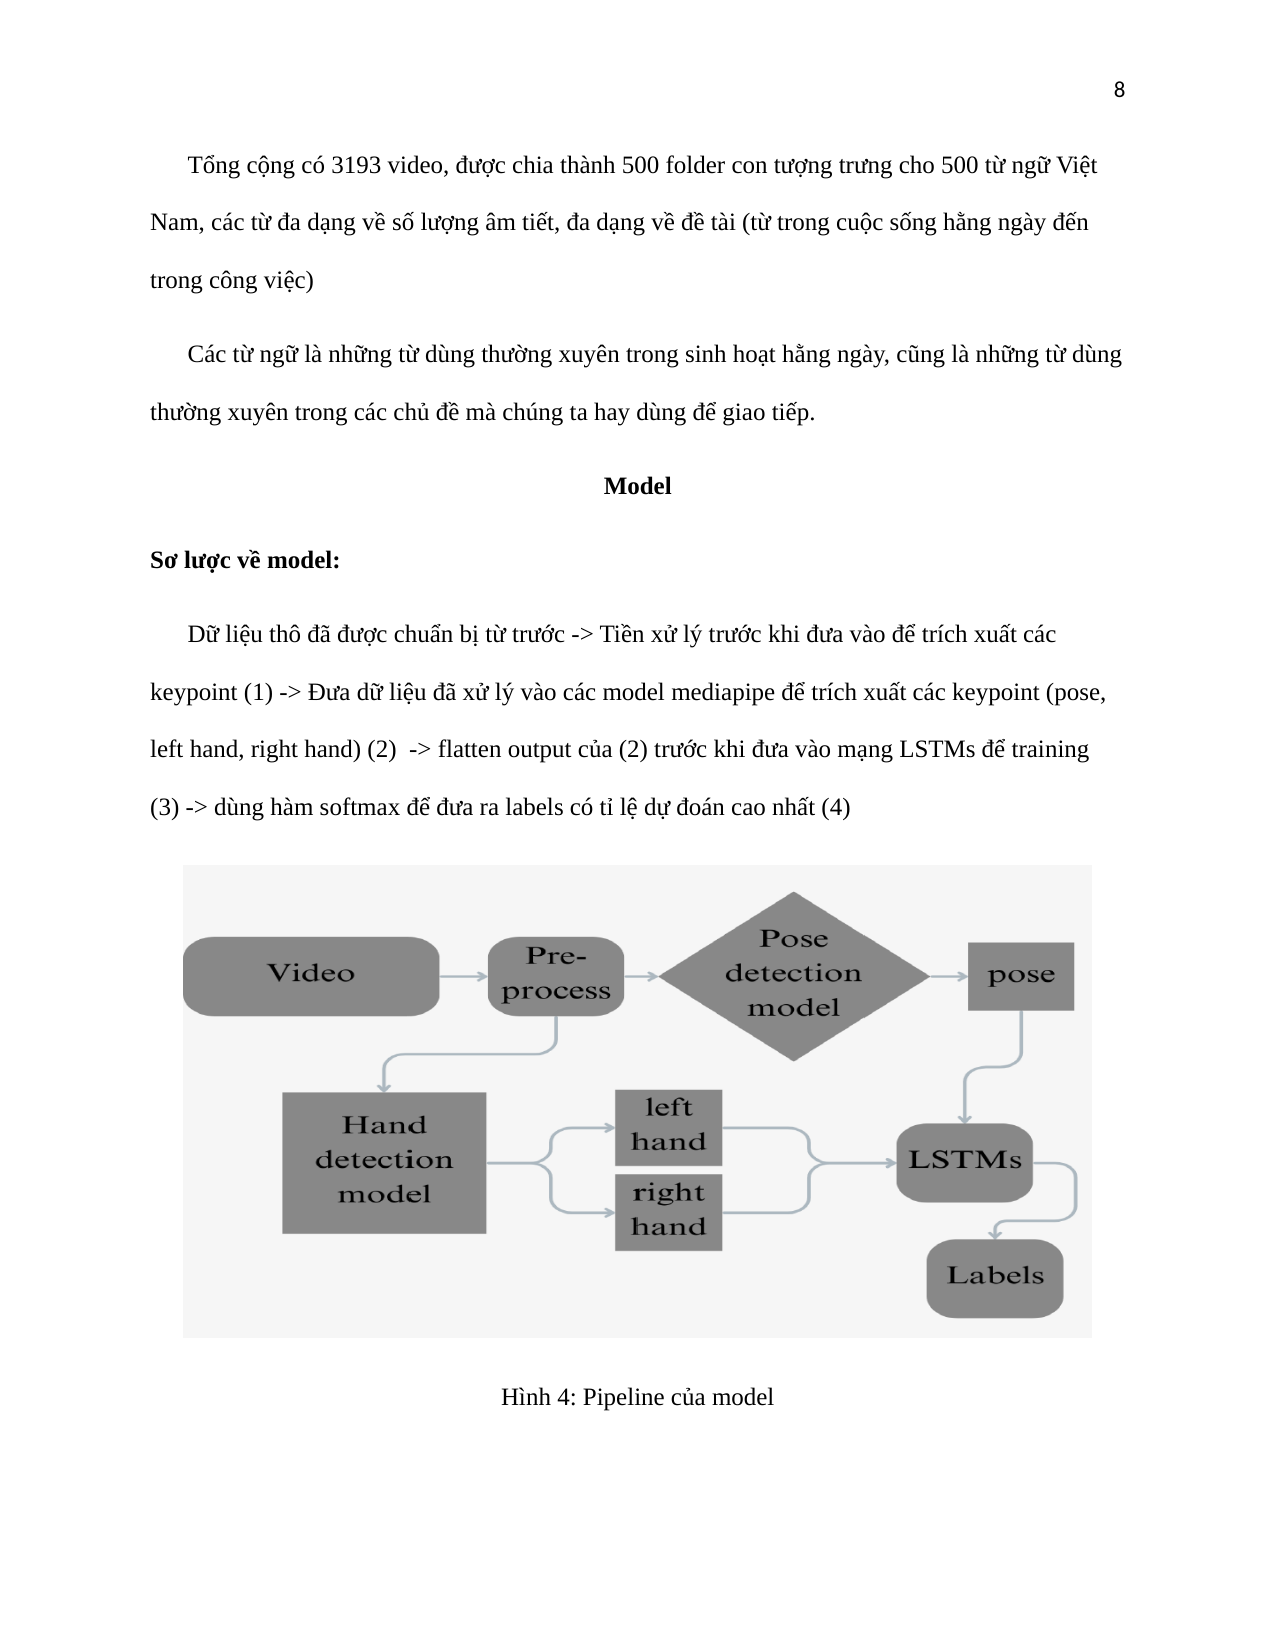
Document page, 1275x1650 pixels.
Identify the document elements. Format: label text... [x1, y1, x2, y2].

text Các từ ngữ là những từ dùng thường xuyên trong sinh hoạt hằng ngày, cũng là những từ dùng thường xuyên trong các chủ đề mà chúng ta hay dùng để giao tiếp. [150, 339, 1125, 425]
text Model [150, 471, 1125, 499]
picture [183, 865, 1092, 1338]
text Hình 4: Pipeline của model [150, 1382, 1125, 1411]
text Tổng cộng có 3193 video, được chia thành 500 folder con tượng trưng cho 500 từ ngữ Việt Nam, các từ đa dạng về số lượng âm tiết, đa dạng về đề tài (từ trong cuộc sống hằng ngày đến trong công việc) [150, 150, 1125, 294]
text Dữ liệu thô đã được chuẩn bị từ trước -> Tiền xử lý trước khi đưa vào để trích xuất các keypoint (1) -> Đưa dữ liệu đã xử lý vào các model mediapipe để trích xuất các keypoint (pose, left hand, right hand) (2) -> flatten output của (2) trước khi đưa vào mạng LSTMs để training (3) -> dùng hàm softmax để đưa ra labels có tỉ lệ dự đoán cao nhất (4) [150, 619, 1125, 820]
text Sơ lược về model: [150, 545, 1125, 574]
